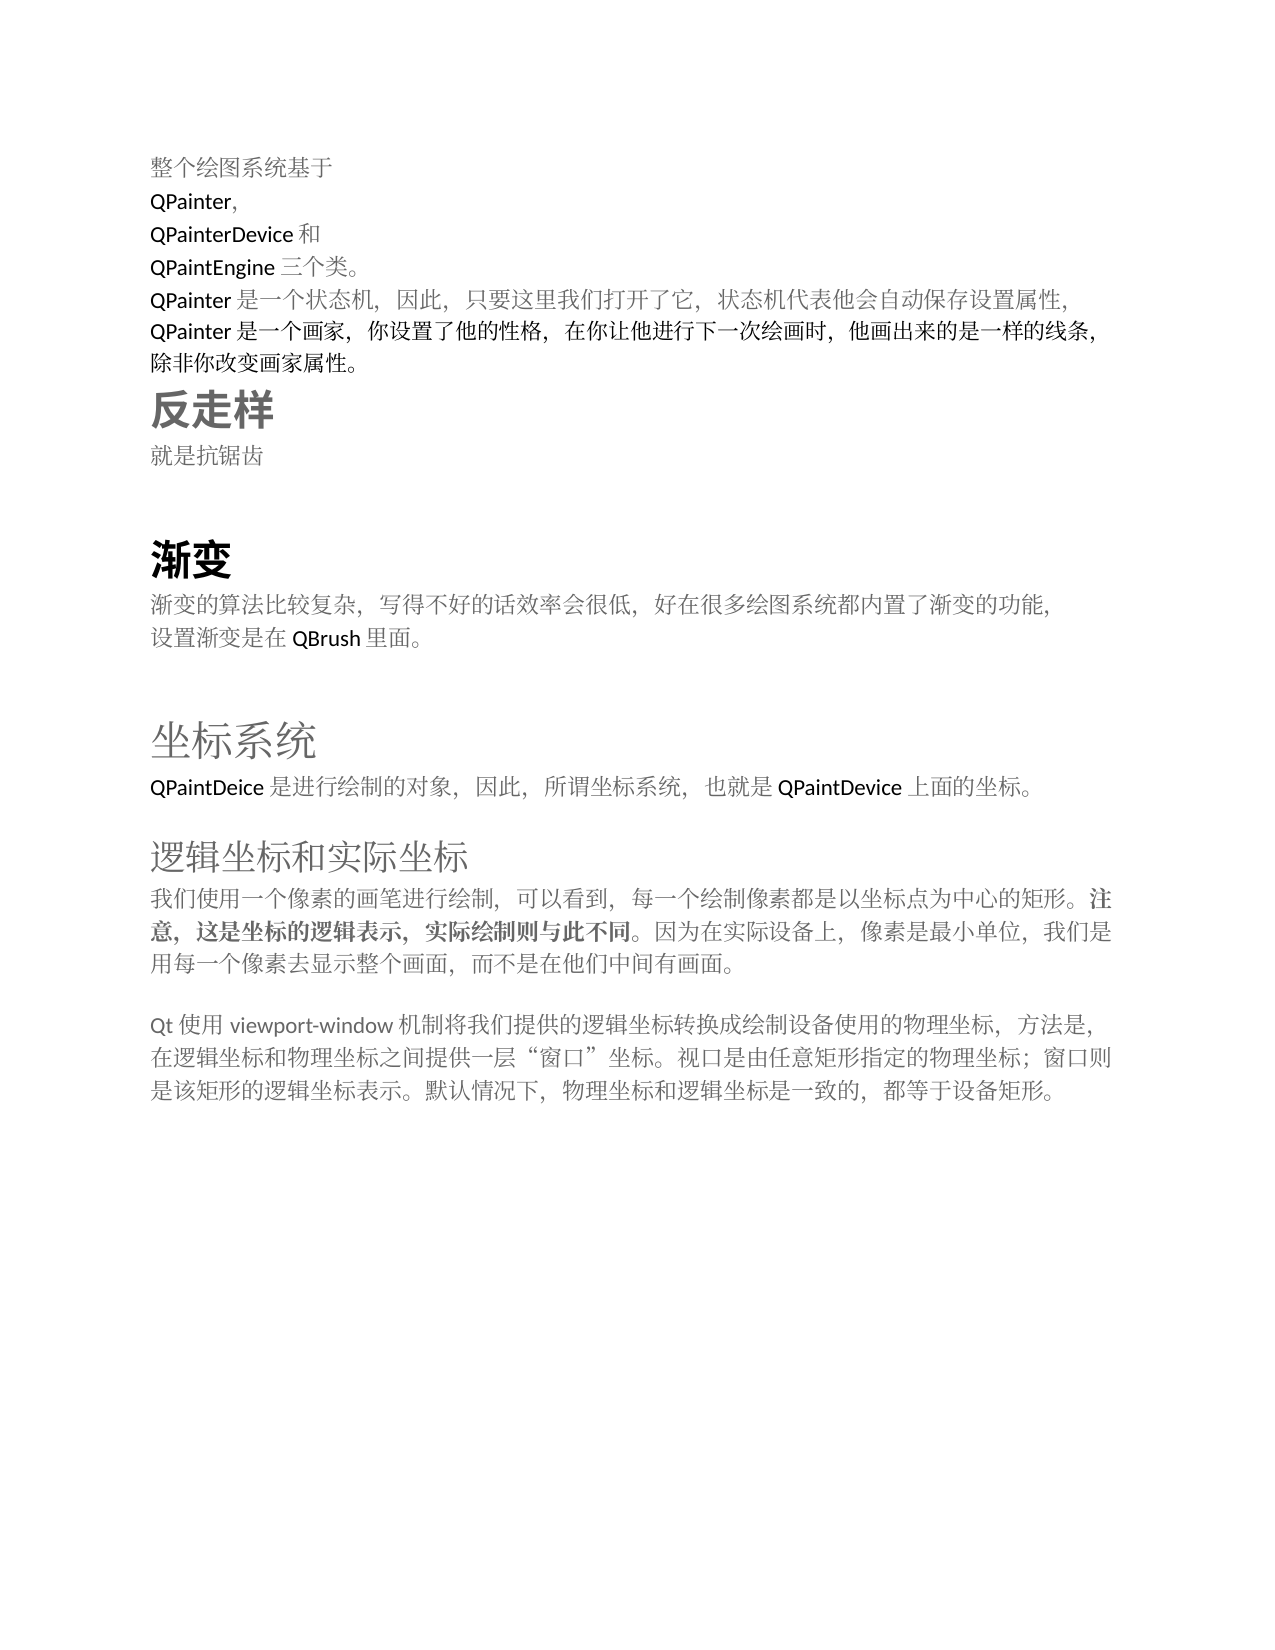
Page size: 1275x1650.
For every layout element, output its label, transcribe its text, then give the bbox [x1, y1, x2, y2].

text 逻辑坐标和实际坐标 [150, 830, 1125, 881]
text QPaintDeice是进行绘制的对象，因此，所谓坐标系统，也就是QPaintDevice上面的坐标。 [150, 769, 1125, 802]
text 渐变的算法比较复杂，写得不好的话效率会很低，好在很多绘图系统都内置了渐变的功能， [150, 587, 1125, 620]
text QPainter是一个状态机，因此，只要这里我们打开了它，状态机代表他会自动保存设置属性，QPainter是一个画家，你设置了他的性格，在你让他进行下一次绘画时，他画出来的是一样的线条，除非你改变画家属性。 [150, 282, 1125, 377]
text 整个绘图系统基于 [150, 150, 1125, 183]
text 就是抗锯齿 [150, 438, 1125, 471]
text 我们使用一个像素的画笔进行绘制，可以看到，每一个绘制像素都是以坐标点为中心的矩形。注意，这是坐标的逻辑表示，实际绘制则与此不同。因为在实际设备上，像素是最小单位，我们是用每一个像素去显示整个画面，而不是在他们中间有画面。 [150, 881, 1125, 979]
text 坐标系统 [150, 709, 1125, 769]
text Qt 使用 viewport-window 机制将我们提供的逻辑坐标转换成绘制设备使用的物理坐标，方法是，在逻辑坐标和物理坐标之间提供一层“窗口”坐标。视口是由任意矩形指定的物理坐标；窗口则是该矩形的逻辑坐标表示。默认情况下，物理坐标和逻辑坐标是一致的，都等于设备矩形。 [150, 1007, 1125, 1106]
text QPaintEngine三个类。 [150, 249, 1125, 282]
text QPainterDevice和 [150, 216, 1125, 249]
text 设置渐变是在QBrush里面。 [150, 620, 1125, 653]
text QPainter， [150, 183, 1125, 216]
